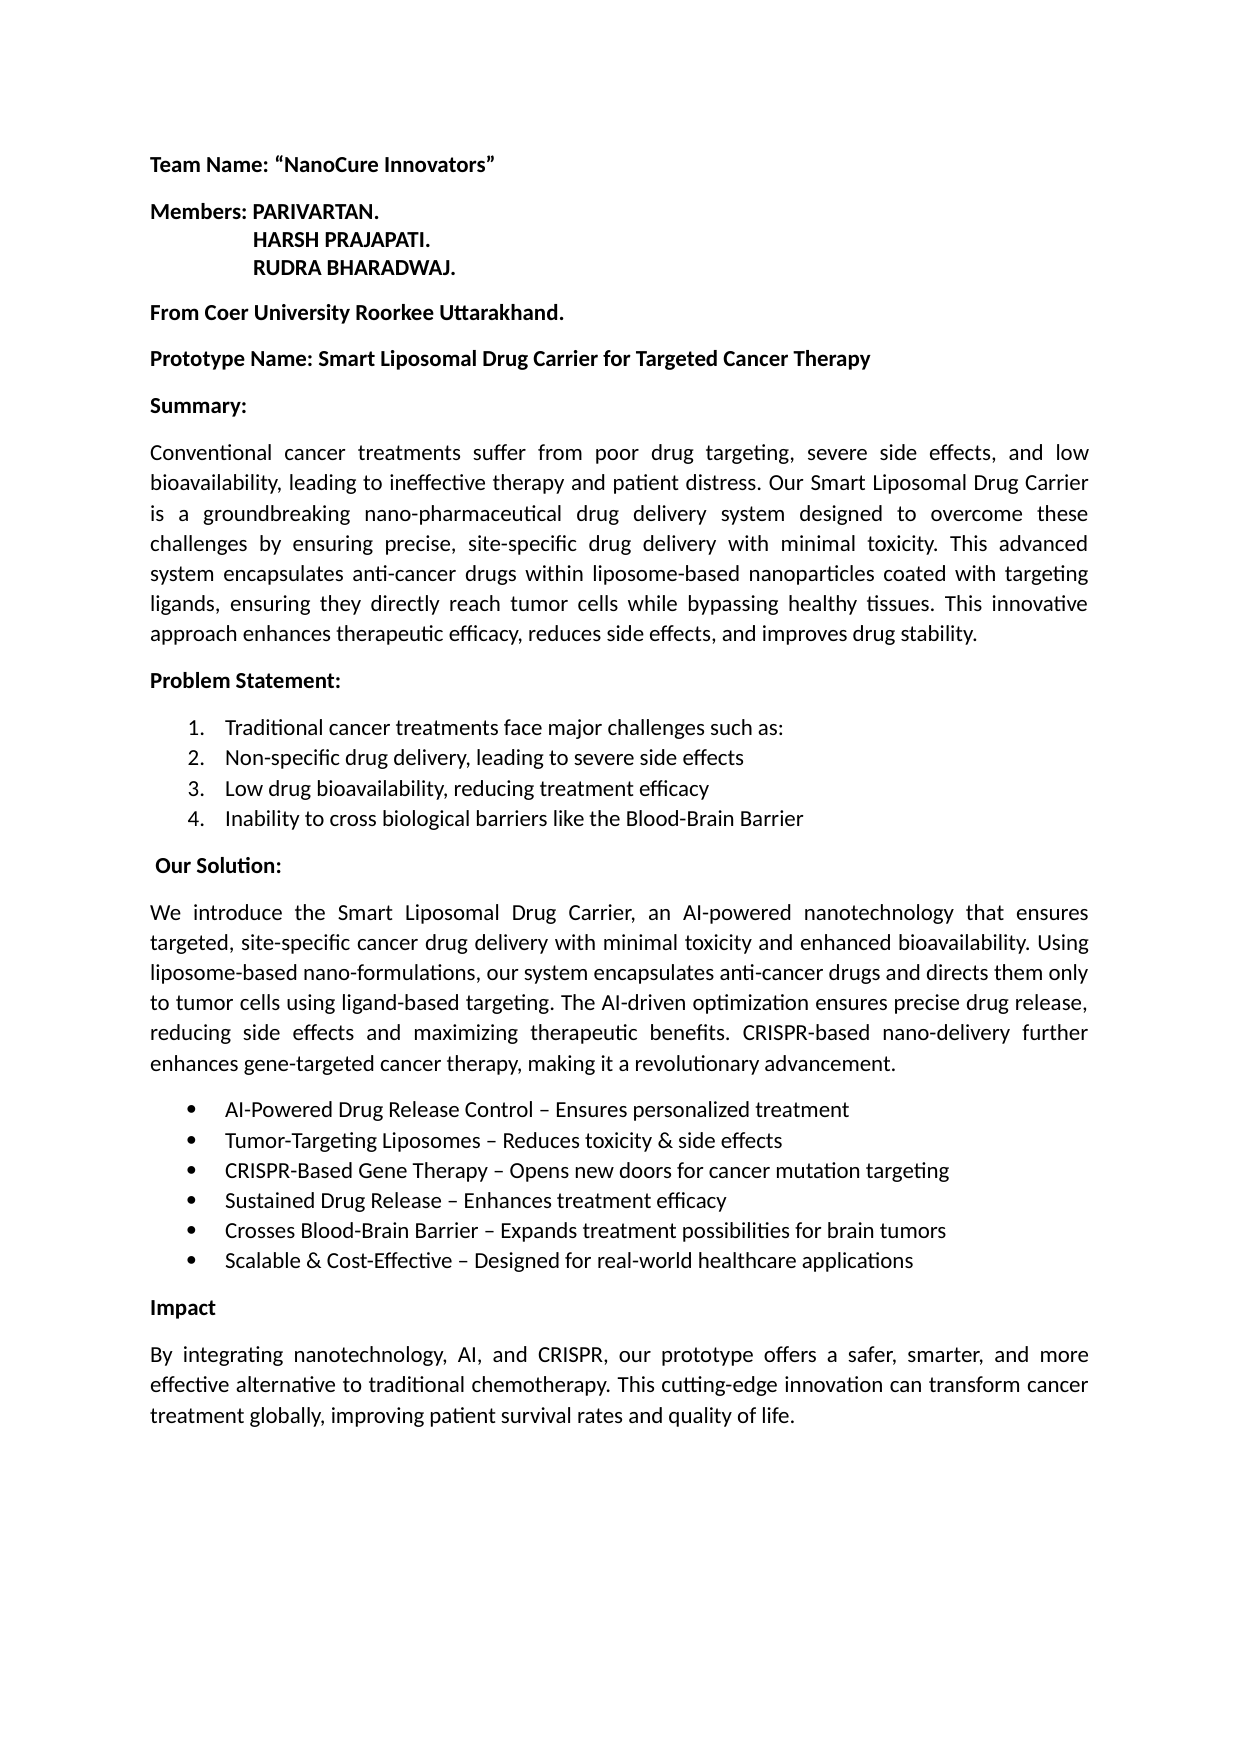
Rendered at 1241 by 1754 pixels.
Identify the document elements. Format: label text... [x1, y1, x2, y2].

list Tumor-Targeting Liposomes – Reduces toxicity & side effects [187, 1126, 1090, 1154]
text By integrating nanotechnology, AI, and CRISPR, our prototype offers a safer, smarter, and more effective alternative to traditional chemotherapy. This cutting-edge innovation can transform cancer treatment globally, improving patient survival rates and quality of life. [150, 1340, 1090, 1429]
text Prototype Name: Smart Liposomal Drug Carrier for Targeted Cancer Therapy [150, 344, 1090, 372]
list Inability to cross biological barriers like the Blood-Brain Barrier [187, 804, 1090, 832]
list Non-specific drug delivery, leading to severe side effects [187, 743, 1090, 771]
text Our Solution: [150, 851, 1090, 879]
list CRISPR-Based Gene Therapy – Opens new doors for cancer mutation targeting [187, 1156, 1090, 1184]
text Problem Statement: [150, 666, 1090, 694]
list Traditional cancer treatments face major challenges such as: [187, 713, 1090, 741]
list AI-Powered Drug Release Control – Ensures personalized treatment [187, 1096, 1090, 1123]
list Sustained Drug Release – Enhances treatment efficacy [187, 1186, 1090, 1214]
text Summary: [150, 391, 1090, 419]
text Team Name: “NanoCure Innovators” [150, 150, 1090, 178]
text We introduce the Smart Liposomal Drug Carrier, an AI-powered nanotechnology that ensures targeted, site-specific cancer drug delivery with minimal toxicity and enhanced bioavailability. Using liposome-based nano-formulations, our system encapsulates anti-cancer drugs and directs them only to tumor cells using ligand-based targeting. The AI-driven optimization ensures precise drug release, reducing side effects and maximizing therapeutic benefits. CRISPR-based nano-delivery further enhances gene-targeted cancer therapy, making it a revolutionary advancement. [150, 898, 1090, 1077]
text From Coer University Roorkee Uttarakhand. [150, 298, 1090, 326]
text Conventional cancer treatments suffer from poor drug targeting, severe side effects, and low bioavailability, leading to ineffective therapy and patient distress. Our Smart Liposomal Drug Carrier is a groundbreaking nano-pharmaceutical drug delivery system designed to overcome these challenges by ensuring precise, site-specific drug delivery with minimal toxicity. This advanced system encapsulates anti-cancer drugs within liposome-based nanoparticles coated with targeting ligands, ensuring they directly reach tumor cells while bypassing healthy tissues. This innovative approach enhances therapeutic efficacy, reduces side effects, and improves drug stability. [150, 438, 1090, 647]
list Low drug bioavailability, reducing treatment efficacy [187, 774, 1090, 802]
text Impact [150, 1293, 1090, 1321]
list Crosses Blood-Brain Barrier – Expands treatment possibilities for brain tumors [187, 1216, 1090, 1244]
text HARSH PRAJAPATI. RUDRA BHARADWAJ. [150, 225, 1090, 281]
text Members: PARIVARTAN. [150, 197, 1090, 225]
list Scalable & Cost-Effective – Designed for real-world healthcare applications [187, 1247, 1090, 1274]
